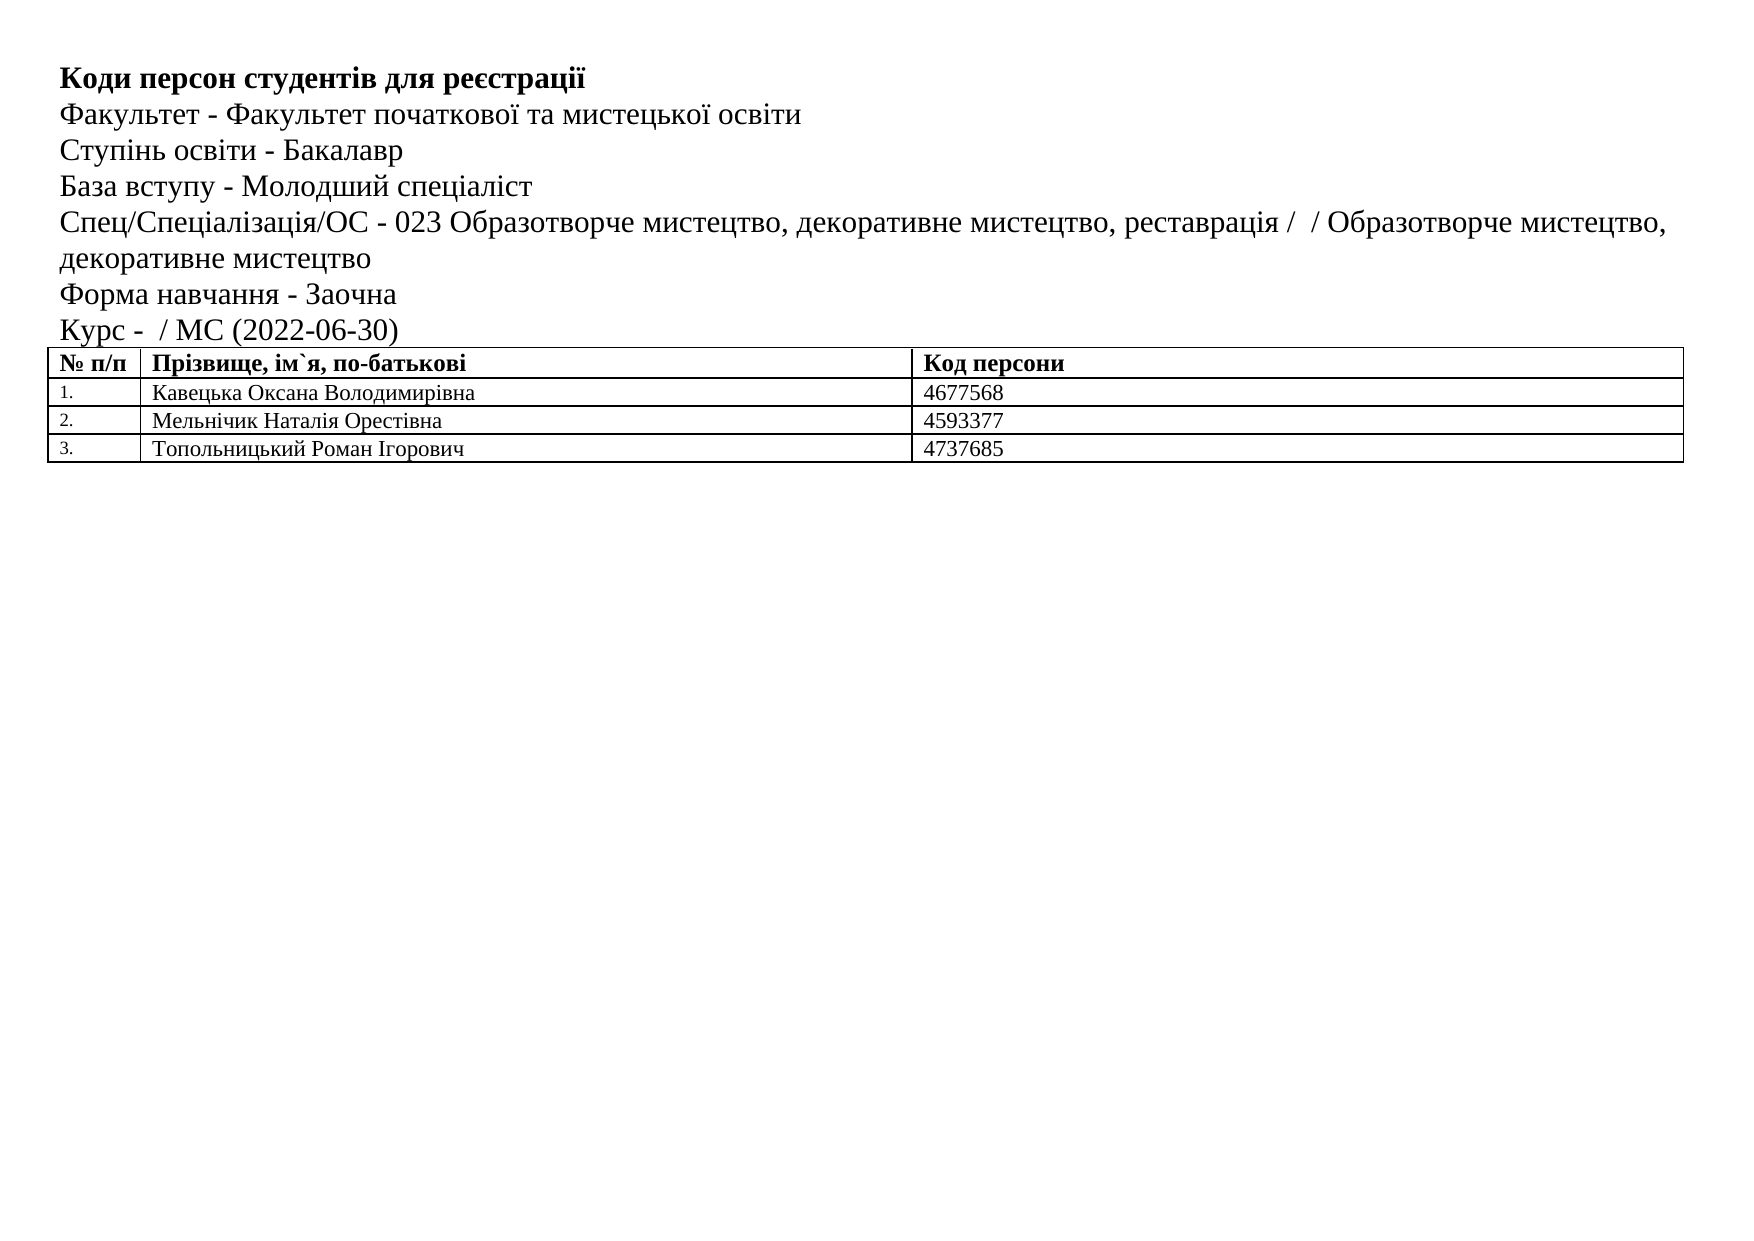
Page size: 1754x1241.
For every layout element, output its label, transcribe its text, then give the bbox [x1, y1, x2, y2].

table_cell 4737685 [913, 435, 1683, 461]
text Ступінь освіти - Бакалавр [59, 131, 1694, 167]
text Спец/Спеціалізація/ОС - 023 Образотворче мистецтво, декоративне мистецтво, реставрація / / Образотворче мистецтво, декоративне мистецтво [59, 203, 1694, 275]
table_cell 4677568 [913, 379, 1683, 405]
text Курс - / МС (2022-06-30) [59, 311, 1694, 347]
table_cell Мельнічик Наталія Орестівна [141, 407, 911, 433]
table_cell 2. [49, 407, 140, 433]
text База вступу - Молодший спеціаліст [59, 167, 1694, 203]
text Коди персон студентів для реєстрації [59, 59, 1694, 95]
table_header № п/п [49, 348, 140, 377]
table_cell Кавецька Оксана Володимирівна [141, 379, 911, 405]
table_header Прізвище, ім`я, по-батькові [141, 348, 912, 377]
text Факультет - Факультет початкової та мистецької освіти [59, 95, 1694, 131]
table_cell 3. [49, 435, 140, 461]
table_cell Топольницький Роман Ігорович [141, 435, 911, 461]
table_cell 1. [49, 379, 140, 405]
table_cell 4593377 [913, 407, 1683, 433]
text Форма навчання - Заочна [59, 275, 1694, 311]
table_header Код персони [913, 348, 1683, 377]
